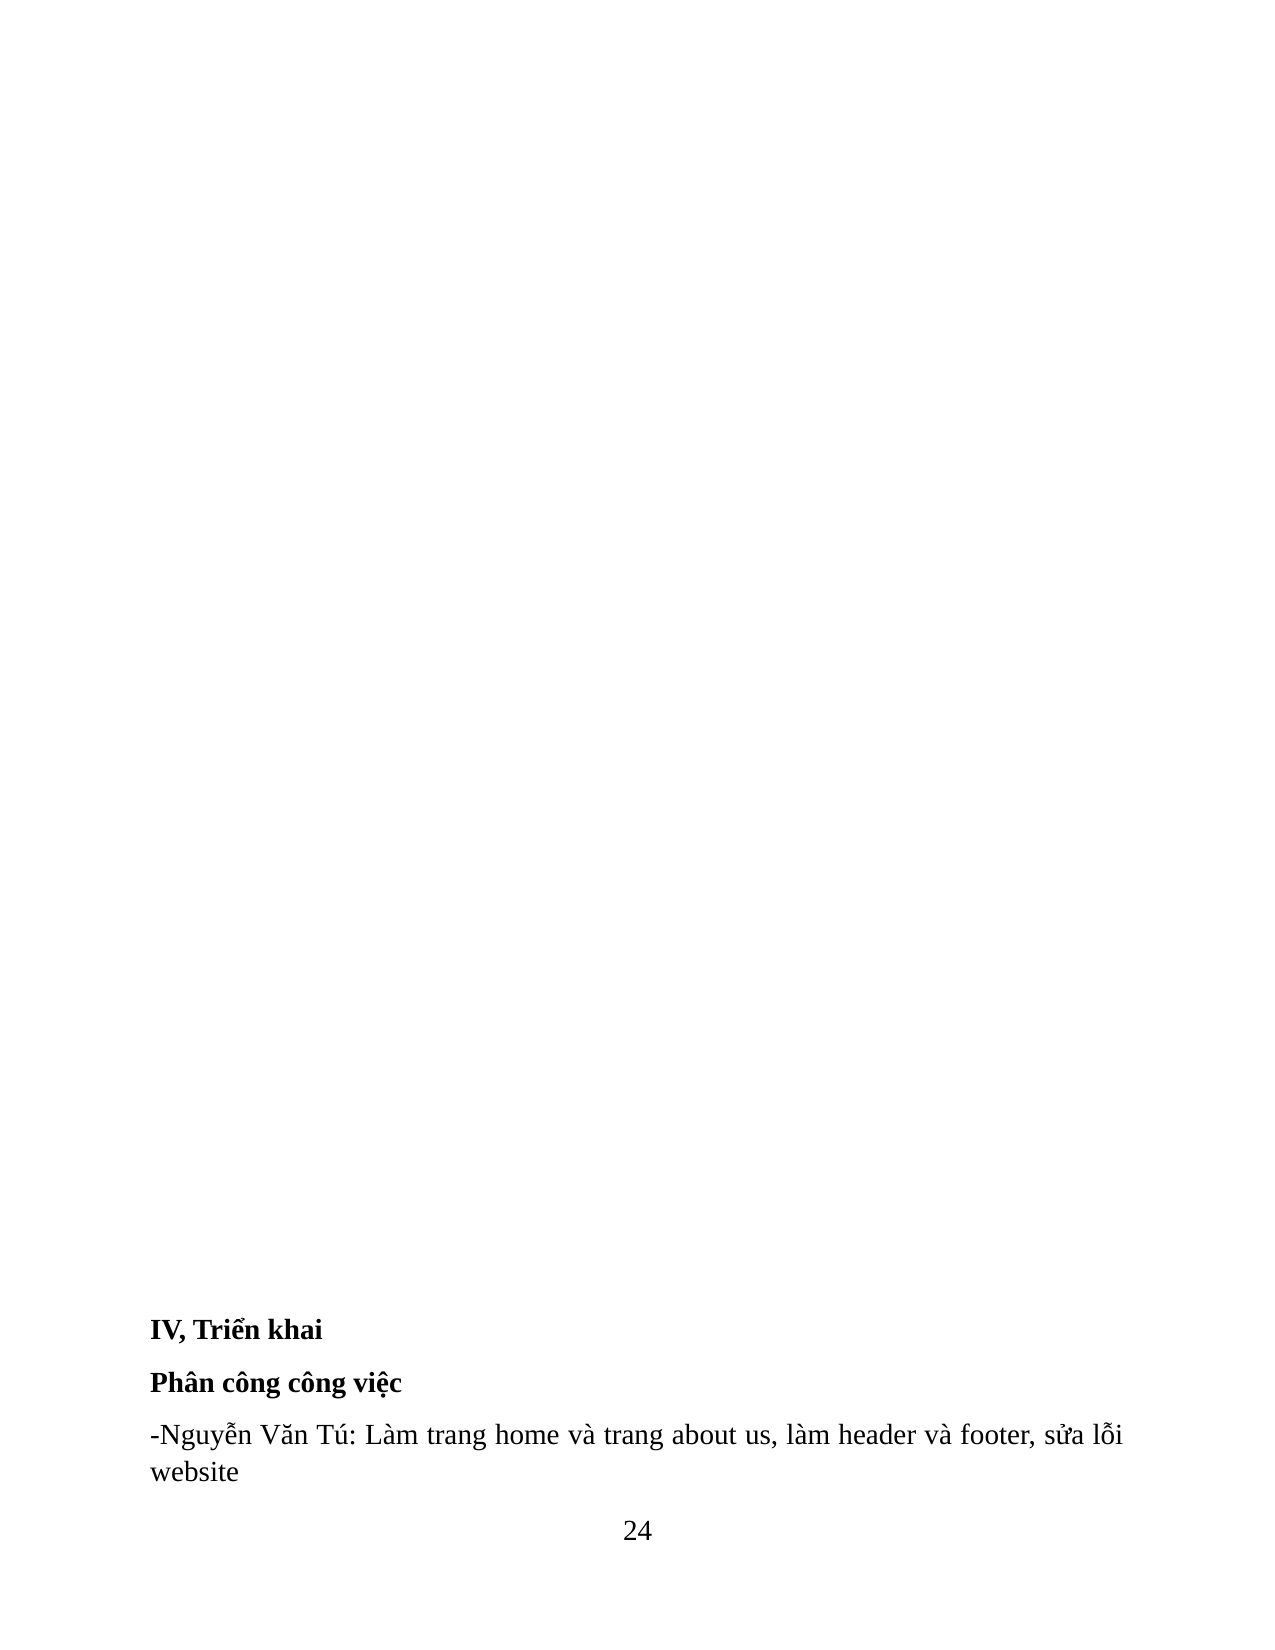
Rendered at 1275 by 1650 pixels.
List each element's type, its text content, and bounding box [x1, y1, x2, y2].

text -Nguyễn Văn Tú: Làm trang home và trang about us, làm header và footer, sửa lỗi website [150, 1417, 1125, 1487]
text Phân công công việc [150, 1365, 1125, 1398]
text IV, Triển khai [150, 1312, 1125, 1345]
